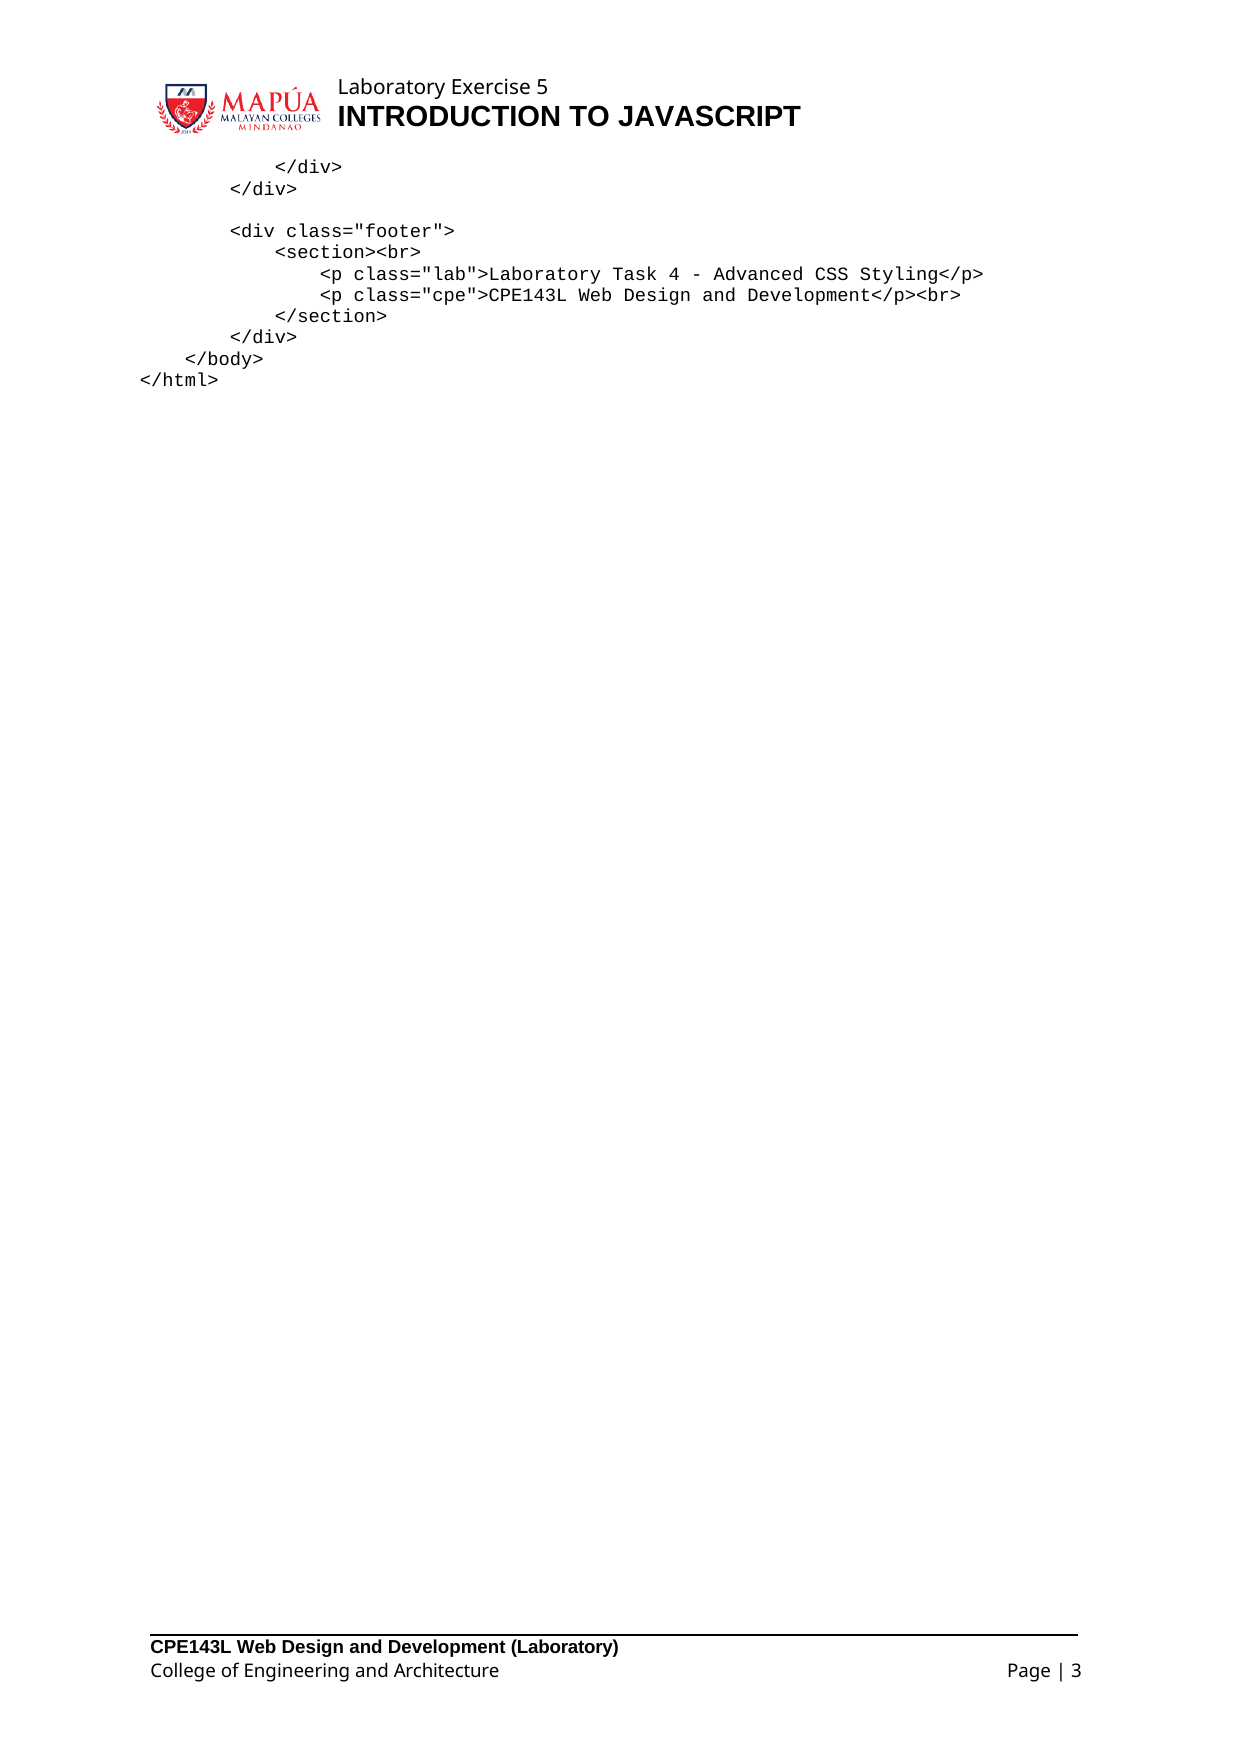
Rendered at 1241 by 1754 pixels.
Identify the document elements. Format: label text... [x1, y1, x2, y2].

text <p class="lab">Laboratory Task 4 - Advanced CSS Styling</p> [139, 264, 1140, 286]
text </div> [139, 179, 1140, 201]
text </div> [139, 158, 1140, 179]
text </div> [139, 328, 1140, 349]
text <div class="footer"> [139, 222, 1140, 243]
text </html> [139, 371, 1140, 392]
picture [156, 83, 321, 134]
text </section> [139, 307, 1140, 328]
text <section><br> [139, 243, 1140, 264]
text <p class="cpe">CPE143L Web Design and Development</p><br> [139, 286, 1140, 307]
text </body> [139, 349, 1140, 371]
